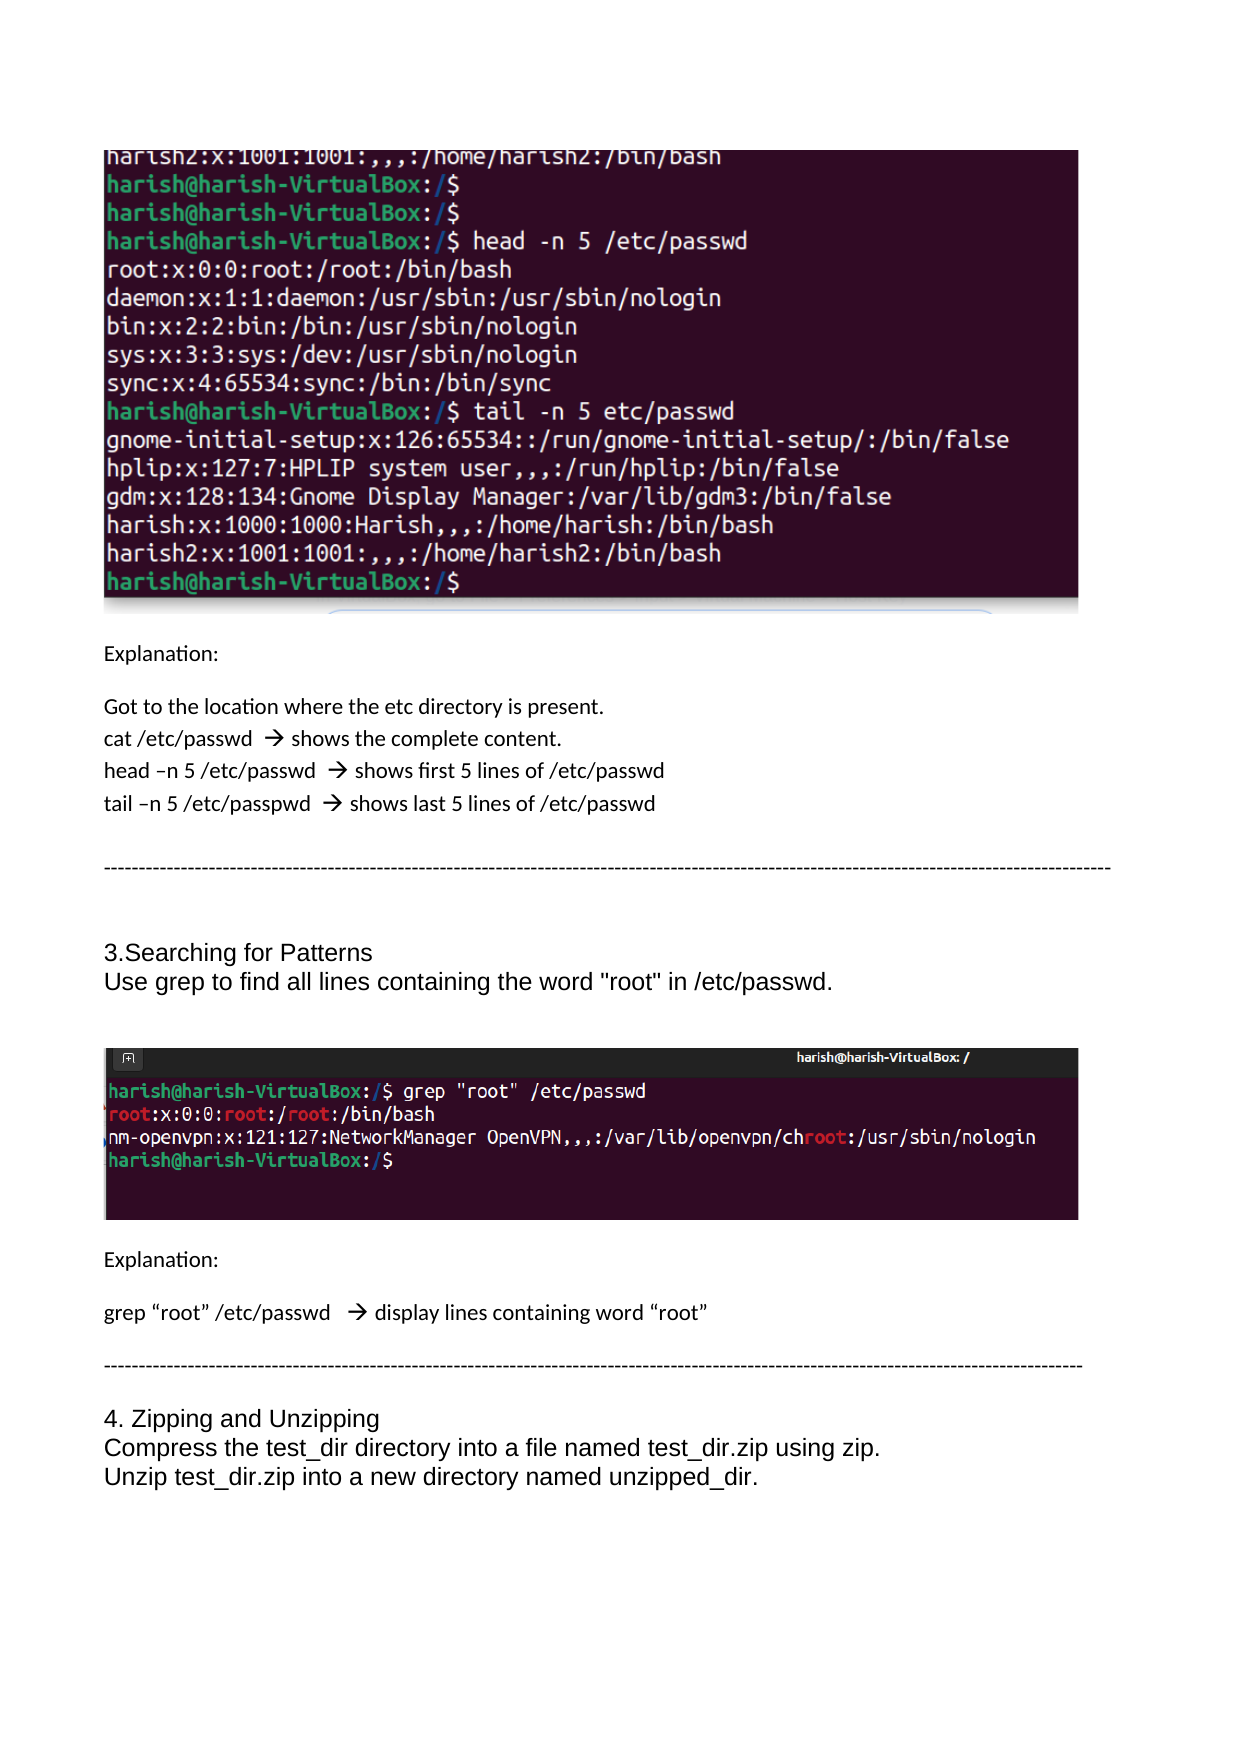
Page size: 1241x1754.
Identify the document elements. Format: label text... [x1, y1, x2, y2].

text cat /etc/passwd shows the complete content. [103, 724, 1122, 752]
text tail –n 5 /etc/passpwd shows last 5 lines of /etc/passwd [103, 789, 1122, 817]
text ------------------------------------------------------------------------------------------------------------------------------------------------ [103, 853, 1122, 881]
text Unzip test_dir.zip into a new directory named unzipped_dir. [103, 1461, 1122, 1490]
picture [103, 150, 1079, 614]
text -------------------------------------------------------------------------------------------------------------------------------------------- [103, 1351, 1122, 1379]
text 4. Zipping and Unzipping [103, 1404, 1122, 1433]
text 3.Searching for Patterns [103, 938, 1122, 967]
text Use grep to find all lines containing the word "root" in /etc/passwd. [103, 967, 1122, 996]
text grep “root” /etc/passwd display lines containing word “root” [103, 1298, 1122, 1326]
text Explanation: [103, 1245, 1122, 1273]
text Got to the location where the etc directory is present. [103, 692, 1122, 720]
text Explanation: [103, 639, 1122, 667]
text head –n 5 /etc/passwd shows first 5 lines of /etc/passwd [103, 756, 1122, 784]
text Compress the test_dir directory into a file named test_dir.zip using zip. [103, 1433, 1122, 1461]
picture [103, 1048, 1079, 1220]
